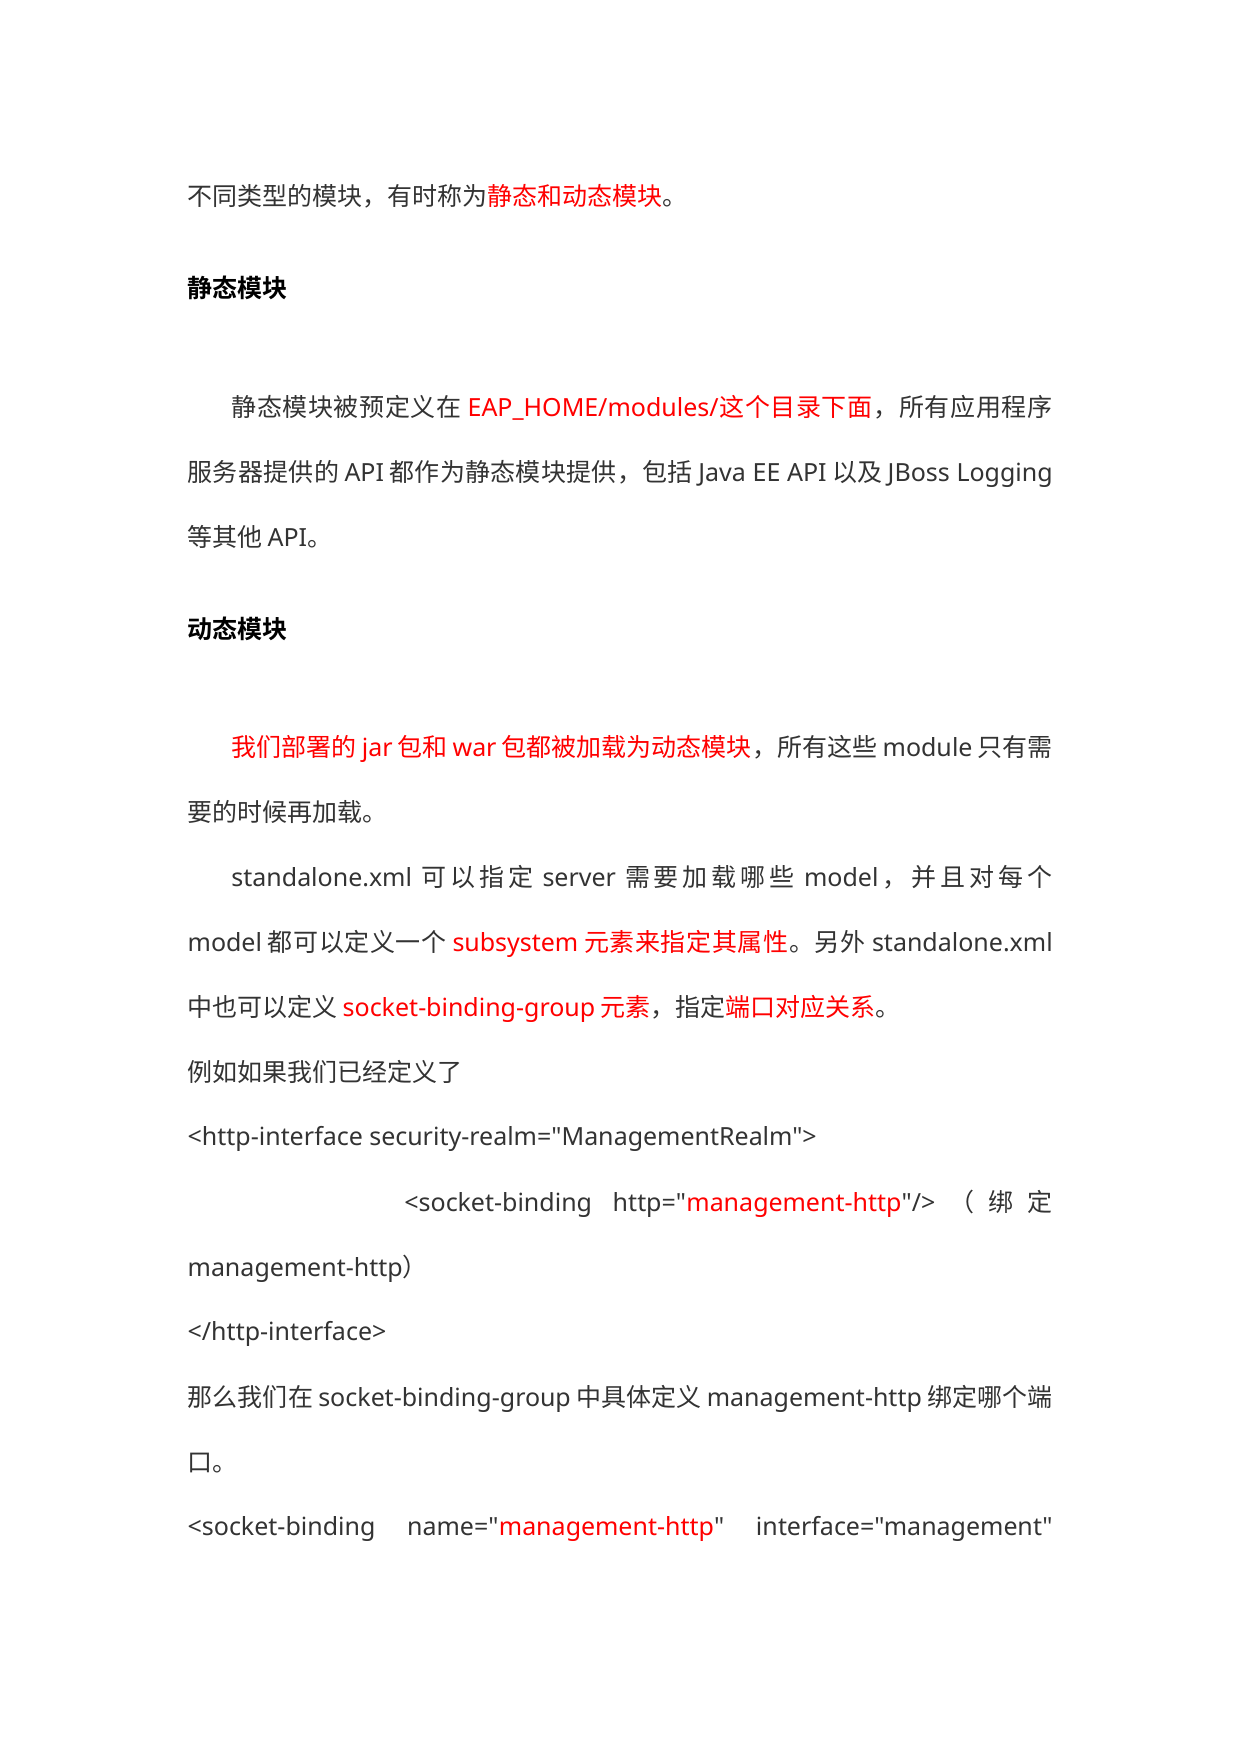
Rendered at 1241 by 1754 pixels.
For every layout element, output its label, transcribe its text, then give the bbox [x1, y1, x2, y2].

text <socket-binding http="management-http"/>（绑定management-http） [187, 1168, 1053, 1298]
text 我们部署的jar包和war包都被加载为动态模块，所有这些module只有需要的时候再加载。 [187, 713, 1053, 843]
text <http-interface security-realm="ManagementRealm"> [187, 1103, 1053, 1168]
subtitle 动态模块 [187, 595, 1053, 660]
text 那么我们在socket-binding-group中具体定义management-http绑定哪个端口。 [187, 1363, 1053, 1493]
text </http-interface> [187, 1298, 1053, 1363]
text 模块是用于类加载和依赖关系管理的类的逻辑分组。Jboss EAP 6识别两种不同类型的模块，有时称为静态和动态模块。 [187, 162, 1053, 227]
text 静态模块被预定义在EAP_HOME/modules/这个目录下面，所有应用程序服务器提供的API都作为静态模块提供，包括Java EE API以及JBoss Logging等其他API。 [187, 373, 1053, 568]
text standalone.xml可以指定server需要加载哪些model，并且对每个model都可以定义一个subsystem元素来指定其属性。另外 standalone.xml中也可以定义socket-binding-group元素，指定端口对应关系。 [187, 843, 1053, 1038]
subtitle 静态模块 [187, 254, 1053, 319]
text <socket-binding name="management-http" interface="management" port="${jboss.management.http.port:9990}"/> [187, 1493, 1053, 1558]
text 例如如果我们已经定义了 [187, 1038, 1053, 1103]
